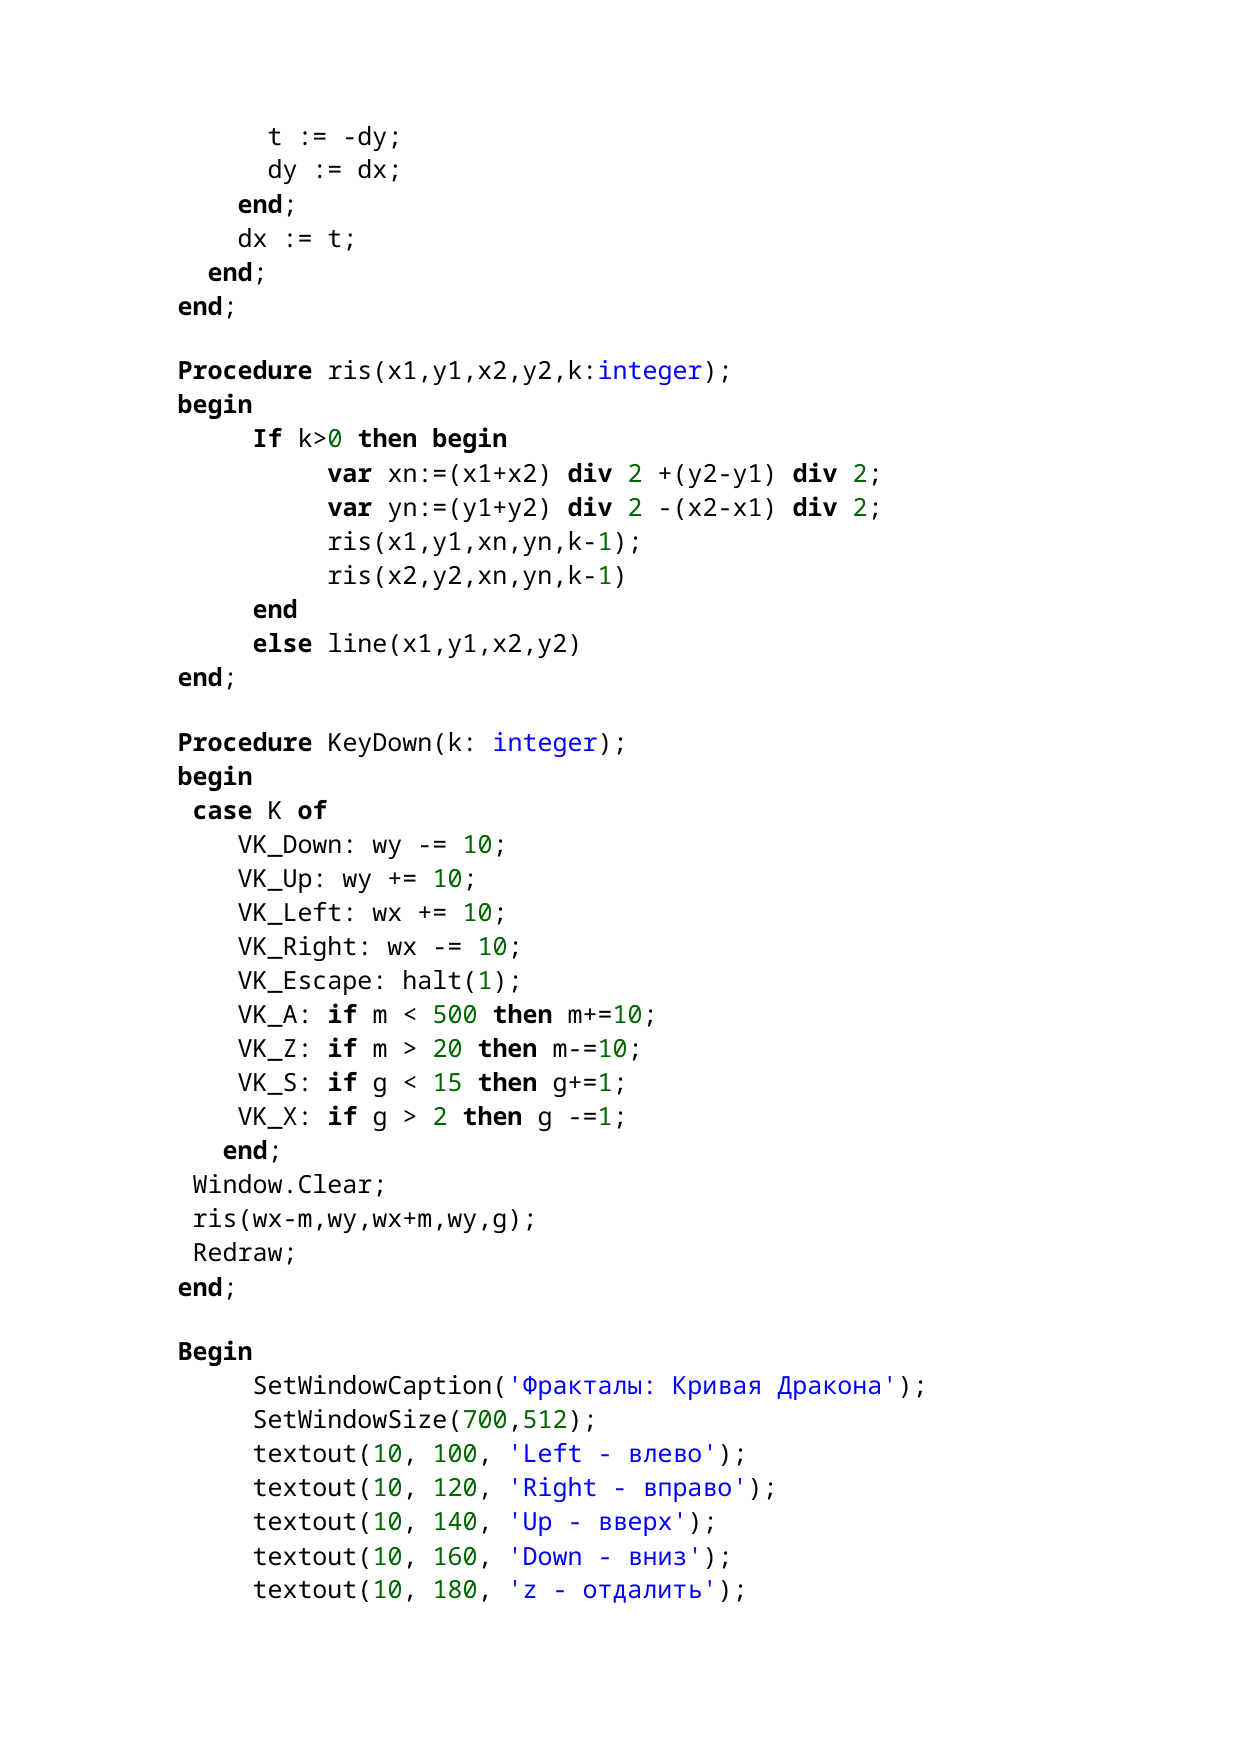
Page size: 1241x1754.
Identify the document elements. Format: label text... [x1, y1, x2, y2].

text Window.Clear; [177, 1167, 1152, 1201]
text SetWindowCaption('Фракталы: Кривая Дракона'); [177, 1368, 1152, 1402]
text else line(x1,y1,x2,y2) [177, 626, 1152, 659]
text end; [177, 254, 1152, 288]
text VK_Z: if m > 20 then m-=10; [177, 1031, 1152, 1065]
text If k>0 then begin [177, 421, 1152, 455]
text begin [177, 758, 1152, 792]
text textout(10, 180, 'z - отдалить'); [177, 1572, 1152, 1606]
text dy := dx; [177, 152, 1152, 186]
text begin [177, 387, 1152, 421]
text t := -dy; [177, 118, 1152, 152]
text ris(x1,y1,xn,yn,k-1); [177, 523, 1152, 557]
text VK_Escape: halt(1); [177, 963, 1152, 997]
text Redraw; [177, 1235, 1152, 1269]
text VK_A: if m < 500 then m+=10; [177, 997, 1152, 1031]
text SetWindowSize(700,512); [177, 1402, 1152, 1436]
text dx := t; [177, 220, 1152, 254]
text textout(10, 100, 'Left - влево'); [177, 1436, 1152, 1470]
text VK_Down: wy -= 10; [177, 826, 1152, 860]
text Procedure ris(x1,y1,x2,y2,k:integer); [177, 353, 1152, 387]
text Procedure KeyDown(k: integer); [177, 724, 1152, 758]
text textout(10, 160, 'Down - вниз'); [177, 1538, 1152, 1572]
text var xn:=(x1+x2) div 2 +(y2-y1) div 2; [177, 455, 1152, 489]
text end; [177, 1269, 1152, 1303]
text textout(10, 120, 'Right - вправо'); [177, 1470, 1152, 1504]
text end; [177, 186, 1152, 220]
text var yn:=(y1+y2) div 2 -(x2-x1) div 2; [177, 489, 1152, 523]
text ris(wx-m,wy,wx+m,wy,g); [177, 1201, 1152, 1235]
text VK_X: if g > 2 then g -=1; [177, 1099, 1152, 1133]
text VK_Left: wx += 10; [177, 894, 1152, 928]
text Begin [177, 1334, 1152, 1368]
text end; [177, 288, 1152, 322]
text VK_Up: wy += 10; [177, 860, 1152, 894]
text textout(10, 140, 'Up - вверх'); [177, 1504, 1152, 1538]
text VK_Right: wx -= 10; [177, 928, 1152, 963]
text end [177, 591, 1152, 626]
text end; [177, 1133, 1152, 1167]
text case K of [177, 792, 1152, 826]
text end; [177, 659, 1152, 694]
text VK_S: if g < 15 then g+=1; [177, 1065, 1152, 1099]
text ris(x2,y2,xn,yn,k-1) [177, 557, 1152, 591]
